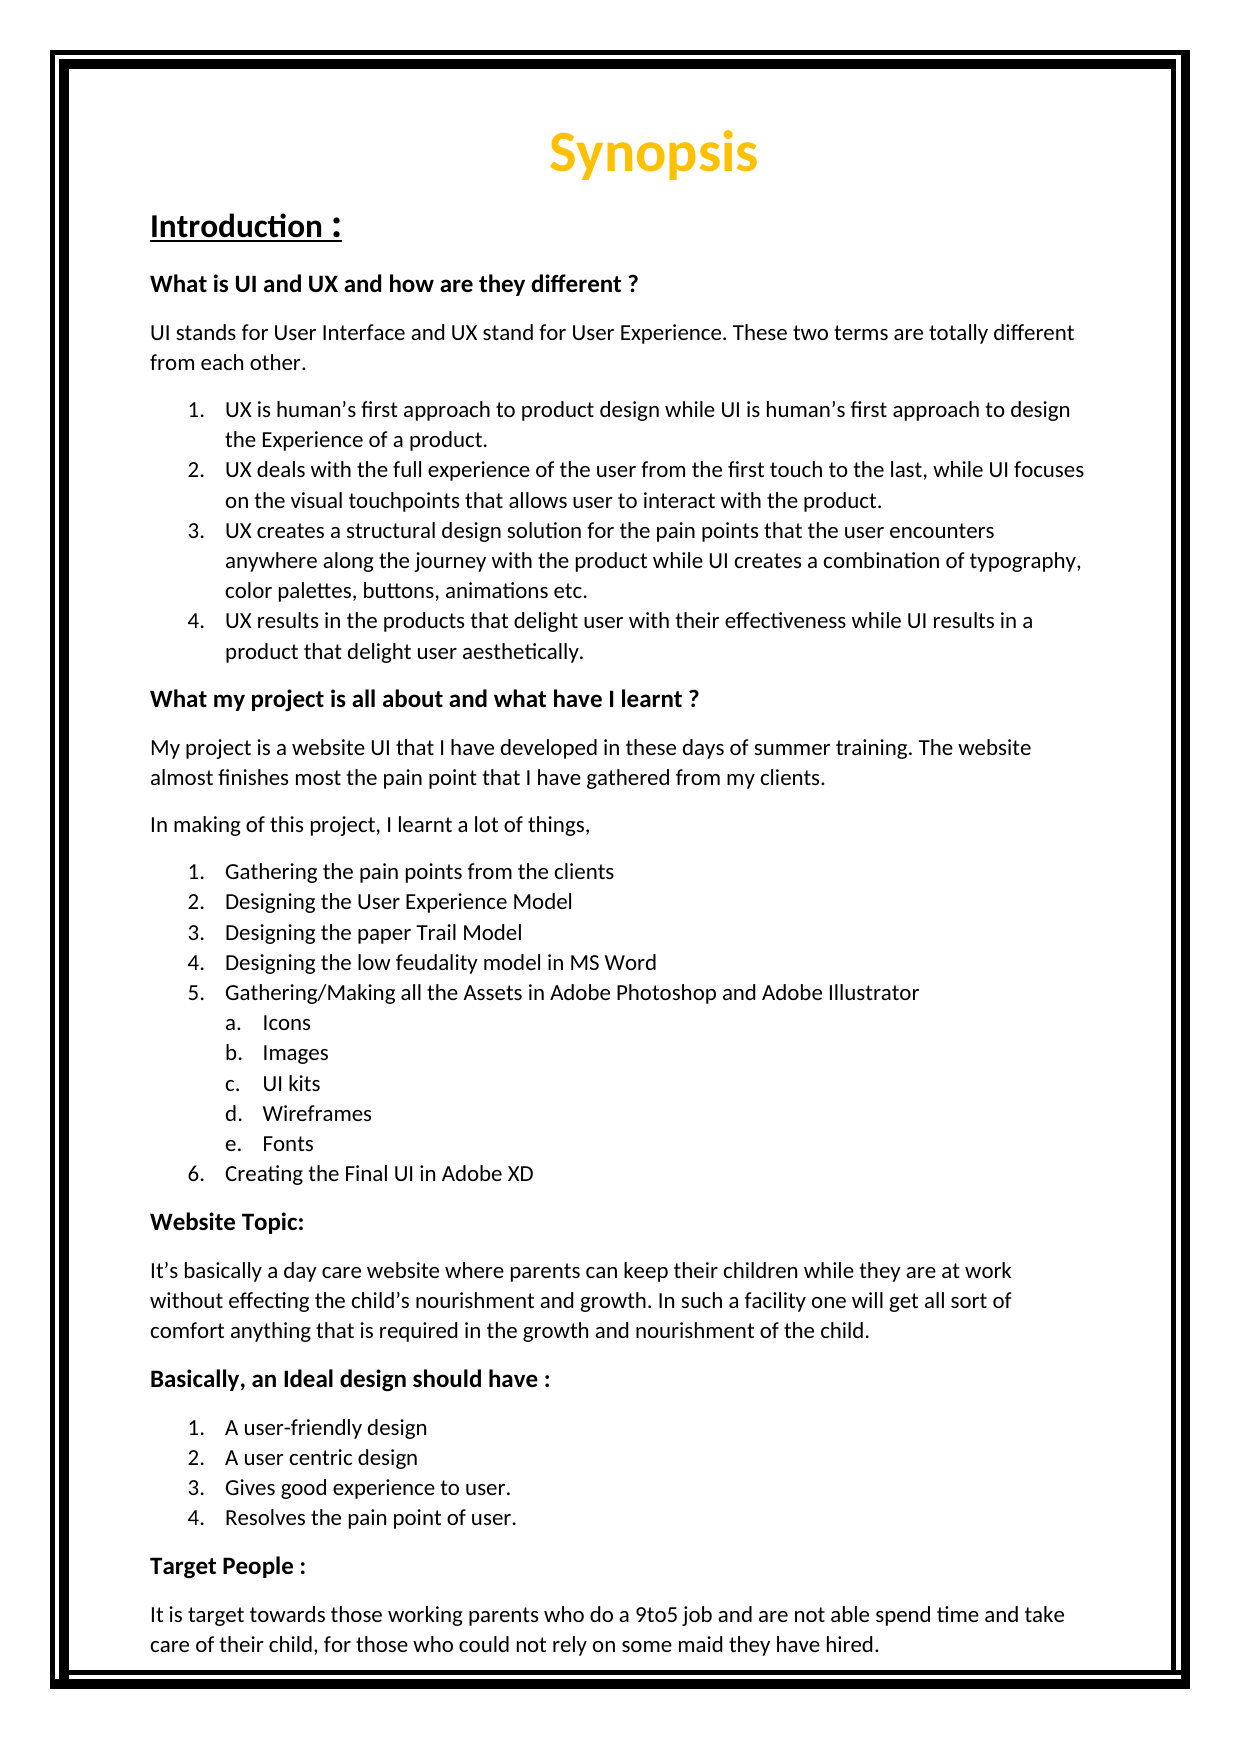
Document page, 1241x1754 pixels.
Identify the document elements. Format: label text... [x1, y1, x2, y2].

list Creating the Final UI in Adobe XD [187, 1159, 1090, 1187]
list Gathering the pain points from the clients [187, 857, 1090, 885]
list UX results in the products that delight user with their effectiveness while UI results in a product that delight user aesthetically. [187, 607, 1090, 665]
text UI stands for User Interface and UX stand for User Experience. These two terms are totally different from each other. [150, 318, 1090, 376]
text My project is a website UI that I have developed in these days of summer training. The website almost finishes most the pain point that I have gathered from my clients. [150, 733, 1090, 791]
list Images [225, 1038, 1090, 1066]
list UX deals with the full experience of the user from the first touch to the last, while UI focuses on the visual touchpoints that allows user to interact with the product. [187, 456, 1090, 514]
text Basically, an Ideal design should have : [150, 1363, 1090, 1393]
list Fonts [225, 1129, 1090, 1157]
list Designing the User Experience Model [187, 887, 1090, 915]
list UX is human’s first approach to product design while UI is human’s first approach to design the Experience of a product. [187, 395, 1090, 453]
text In making of this project, I learnt a lot of things, [150, 810, 1090, 838]
text What is UI and UX and how are they different ? [150, 268, 1090, 299]
list A user centric design [187, 1443, 1090, 1471]
list Gives good experience to user. [187, 1473, 1090, 1501]
text Target People : [150, 1550, 1090, 1581]
text It’s basically a day care website where parents can keep their children while they are at work without effecting the child’s nourishment and growth. In such a facility one will get all sort of comfort anything that is required in the growth and nourishment of the child. [150, 1256, 1090, 1344]
list Wireframes [225, 1099, 1090, 1127]
list Resolves the pain point of user. [187, 1503, 1090, 1531]
text Introduction : [150, 197, 1090, 248]
list UX creates a structural design solution for the pain points that the user encounters anywhere along the journey with the product while UI creates a combination of typography, color palettes, buttons, animations etc. [187, 516, 1090, 604]
list Designing the paper Trail Model [187, 918, 1090, 946]
text What my project is all about and what have I learnt ? [150, 684, 1090, 714]
list Designing the low feudality model in MS Word [187, 948, 1090, 976]
list UI kits [225, 1069, 1090, 1097]
text It is target towards those working parents who do a 9to5 job and are not able spend time and take care of their child, for those who could not rely on some maid they have hired. [150, 1600, 1090, 1658]
list Icons [225, 1008, 1090, 1036]
list A user-friendly design [187, 1413, 1090, 1441]
text Website Topic: [150, 1206, 1090, 1237]
list Gathering/Making all the Assets in Adobe Photoshop and Adobe Illustrator [187, 978, 1090, 1006]
